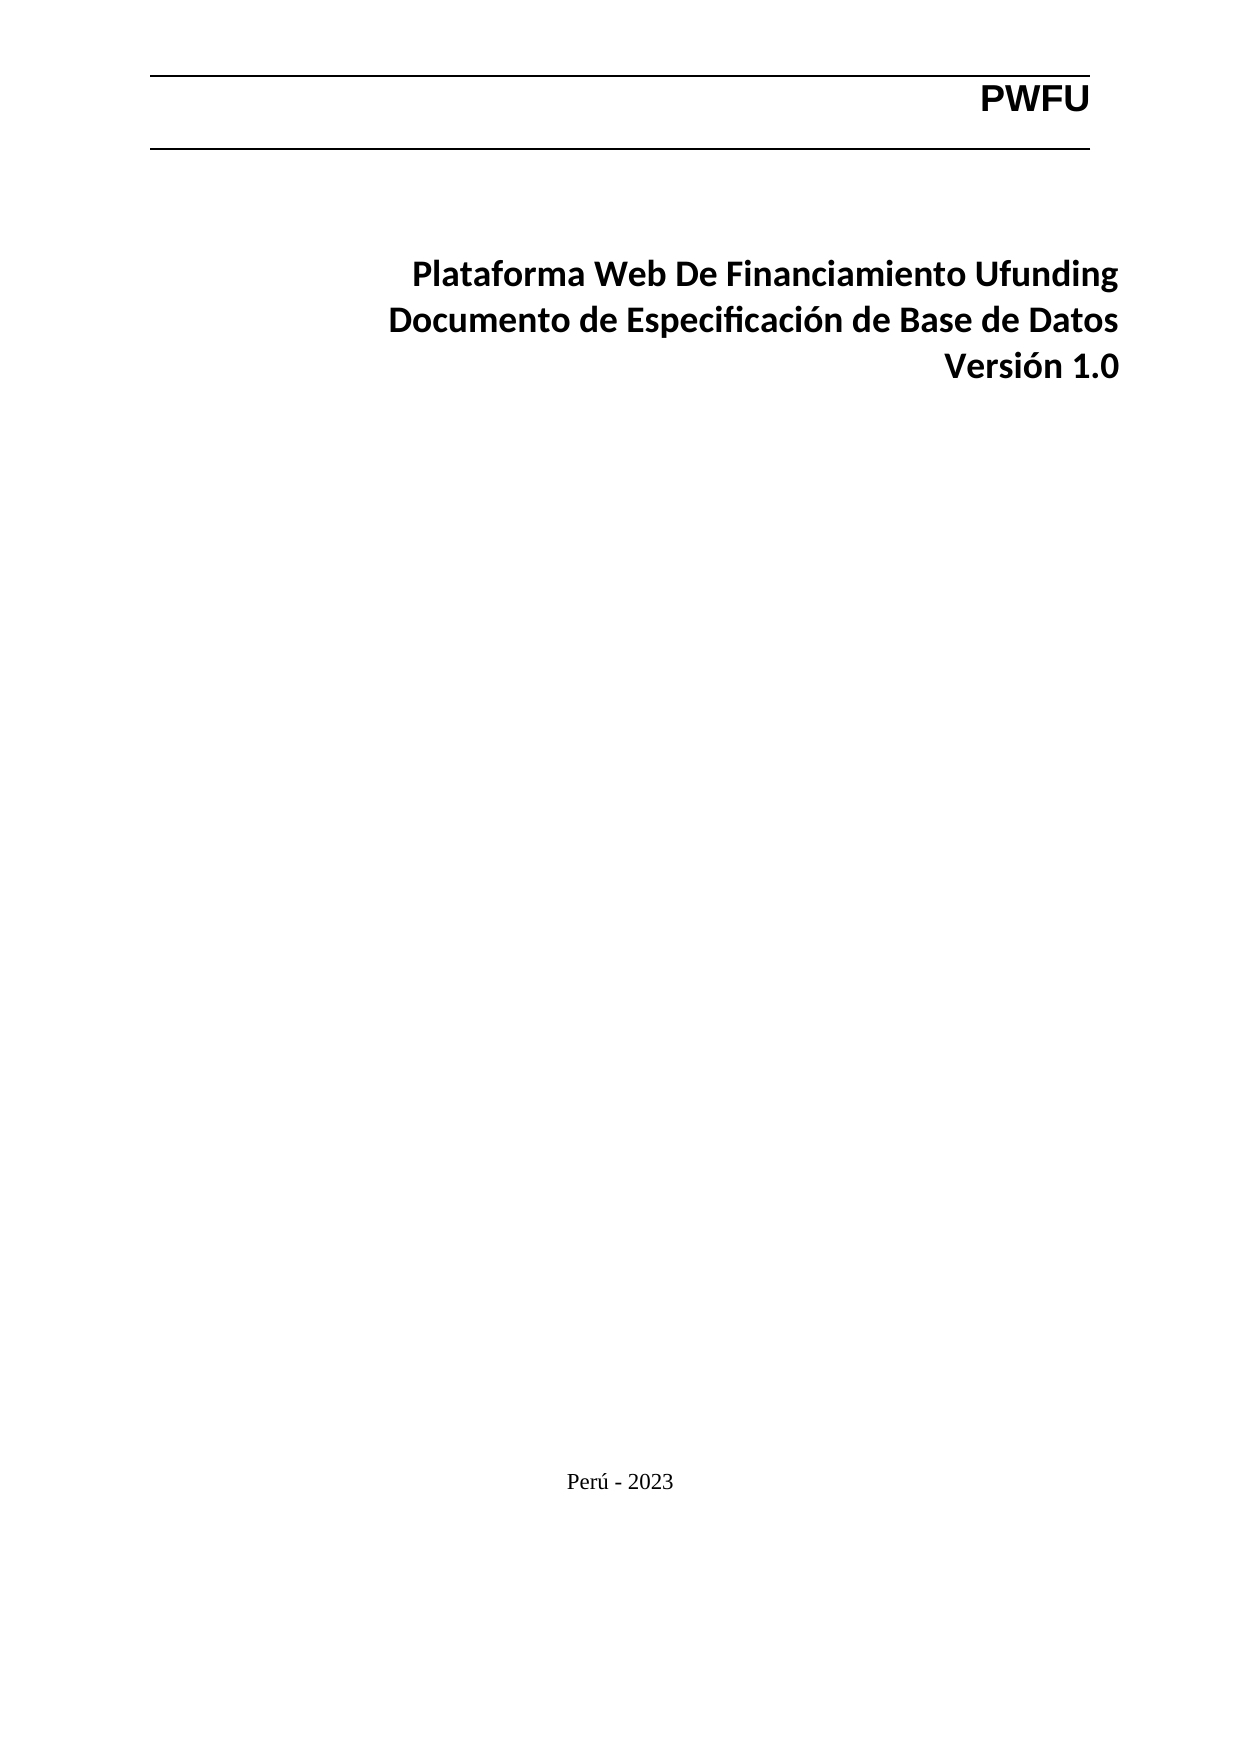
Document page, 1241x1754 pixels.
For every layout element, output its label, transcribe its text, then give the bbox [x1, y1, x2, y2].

text Versión 1.0 [150, 342, 1119, 388]
text Documento de Especificación de Base de Datos [150, 296, 1119, 342]
text Plataforma Web De Financiamiento Ufunding [150, 250, 1119, 296]
text Perú - 2023 [150, 1468, 1090, 1494]
